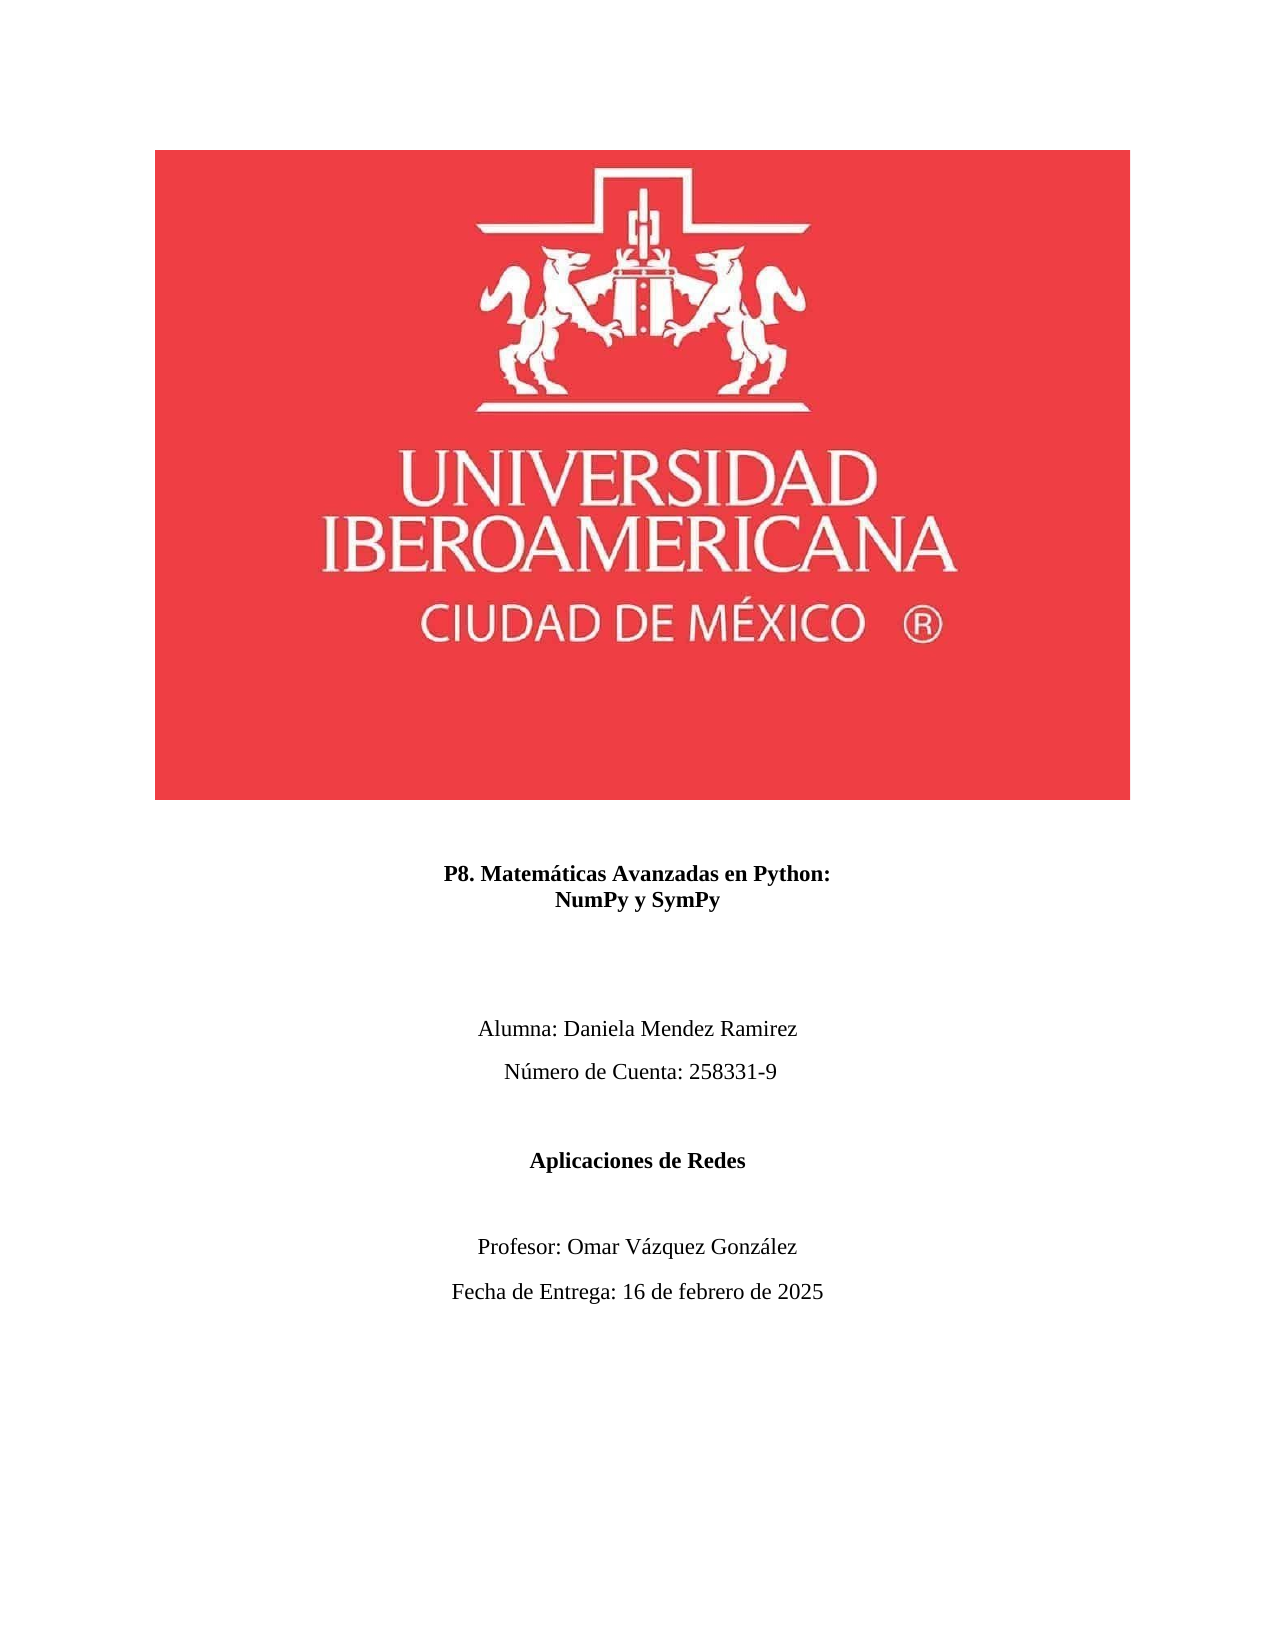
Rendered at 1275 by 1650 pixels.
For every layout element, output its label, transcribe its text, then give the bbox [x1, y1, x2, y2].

text Profesor: Omar Vázquez González [424, 1233, 851, 1259]
picture [155, 150, 1130, 800]
text Alumna: Daniela Mendez Ramirez [424, 1015, 851, 1041]
text P8. Matemáticas Avanzadas en Python: NumPy y SymPy [424, 860, 851, 912]
text Fecha de Entrega: 16 de febrero de 2025 [424, 1278, 851, 1305]
text Aplicaciones de Redes [424, 1147, 851, 1173]
text Número de Cuenta: 258331-9 [424, 1058, 851, 1084]
